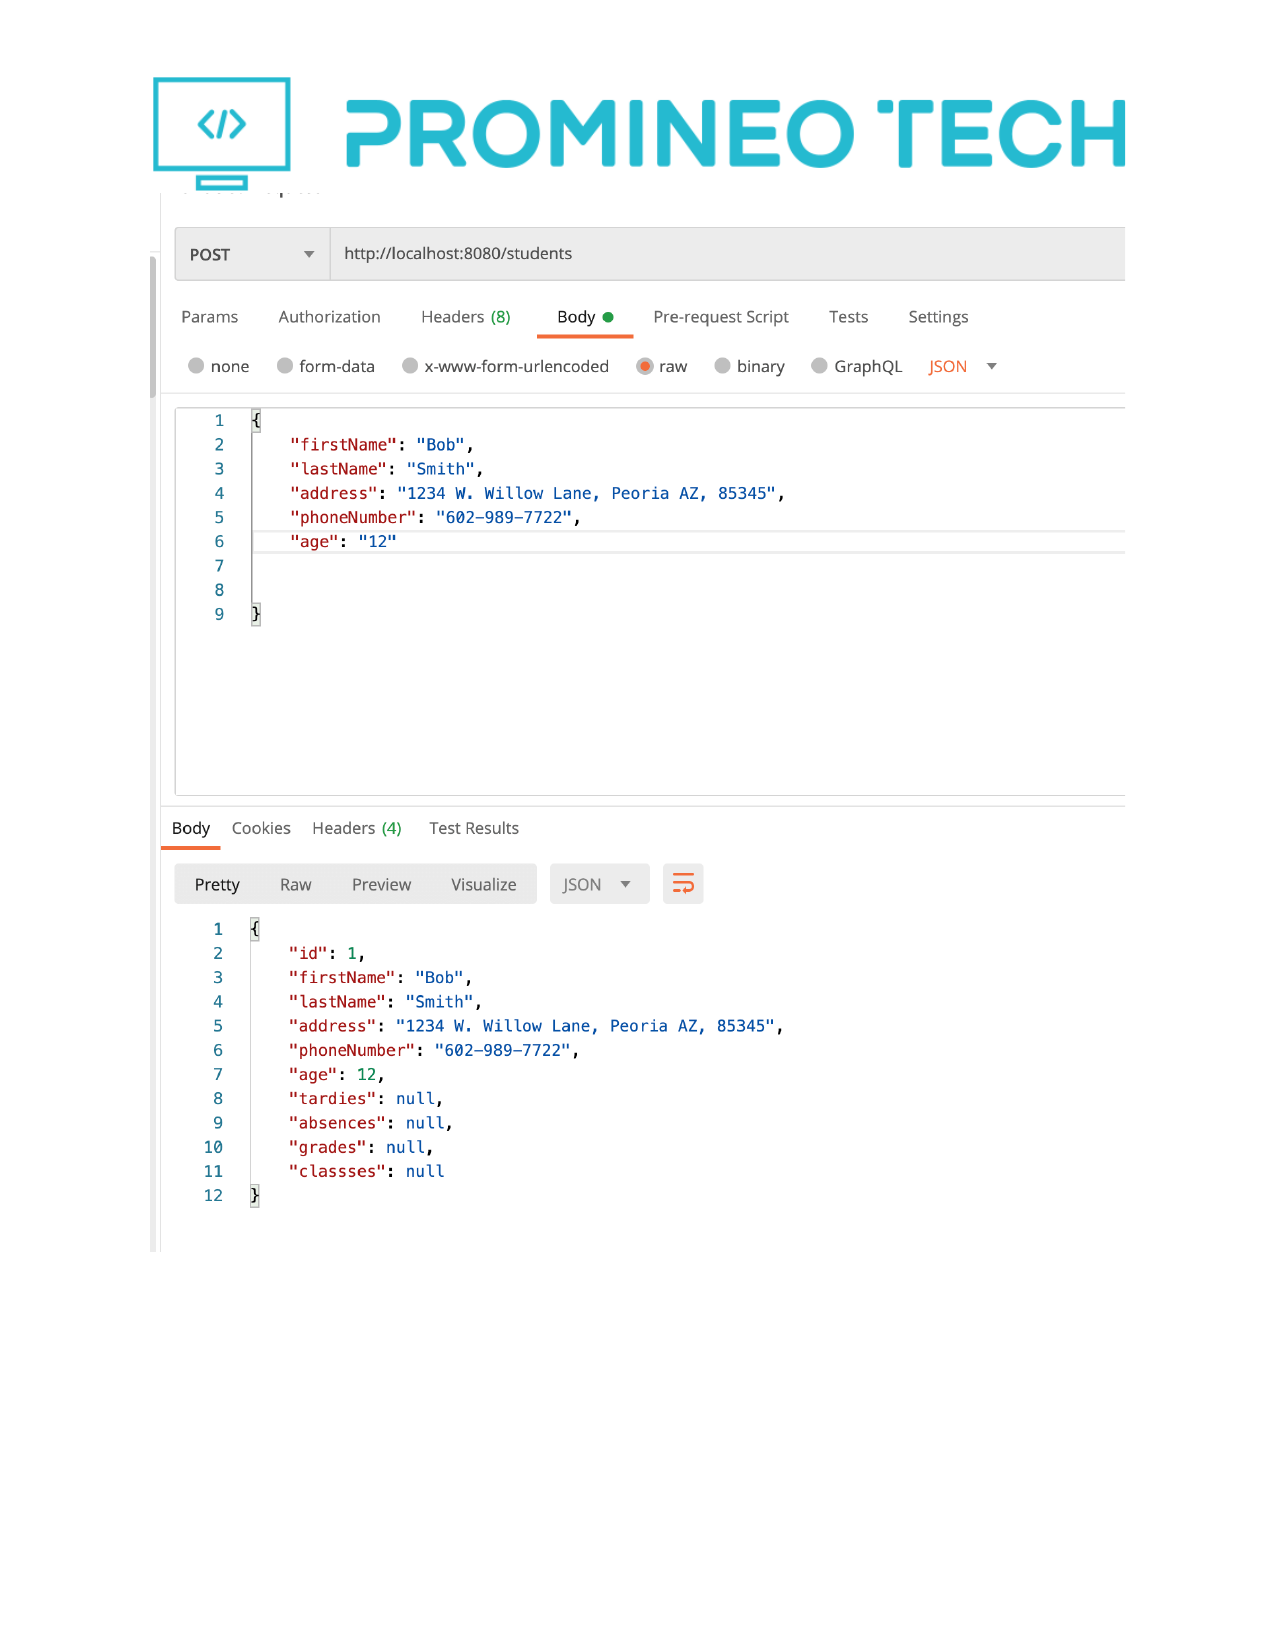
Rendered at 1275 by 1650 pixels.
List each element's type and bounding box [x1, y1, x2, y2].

picture [150, 75, 1125, 1252]
